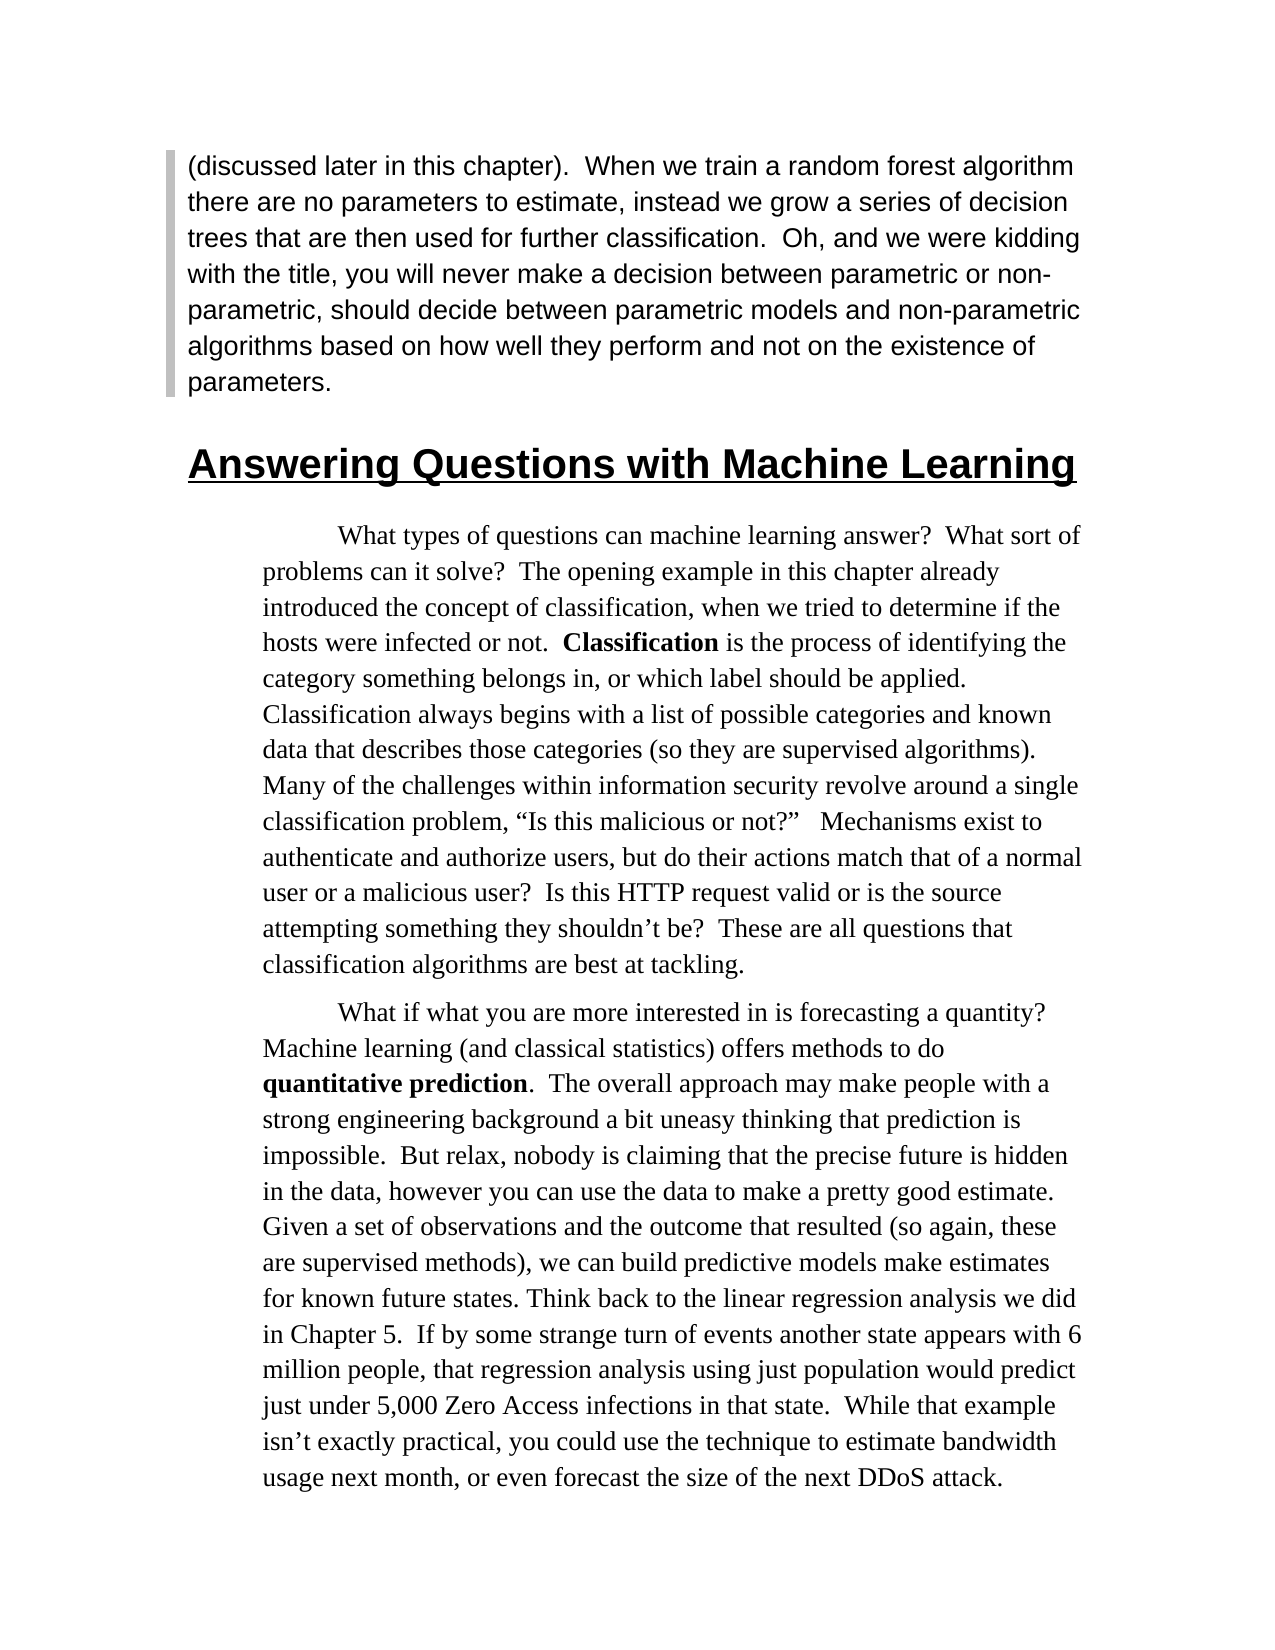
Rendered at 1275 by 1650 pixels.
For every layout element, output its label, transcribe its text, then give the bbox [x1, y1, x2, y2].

text What if what you are more interested in is forecasting a quantity? Machine learning (and classical statistics) offers methods to do quantitative prediction. The overall approach may make people with a strong engineering background a bit uneasy thinking that prediction is impossible. But relax, nobody is claiming that the precise future is hidden in the data, however you can use the data to make a pretty good estimate. Given a set of observations and the outcome that resulted (so again, these are supervised methods), we can build predictive models make estimates for known future states. Think back to the linear regression analysis we did in Chapter 5. If by some strange turn of events another state appears with 6 million people, that regression analysis using just population would predict just under 5,000 Zero Access infections in that state. While that example isn’t exactly practical, you could use the technique to estimate bandwidth usage next month, or even forecast the size of the next DDoS attack. [262, 996, 1087, 1492]
text What types of questions can machine learning answer? What sort of problems can it solve? The opening example in this chapter already introduced the concept of classification, when we tried to determine if the hosts were infected or not. Classification is the process of identifying the category something belongs in, or which label should be applied. Classification always begins with a list of possible categories and known data that describes those categories (so they are supervised algorithms). Many of the challenges within information security revolve around a single classification problem, “Is this malicious or not?” Mechanisms exist to authenticate and authorize users, but do their actions match that of a normal user or a malicious user? Is this HTTP request valid or is the source attempting something they shouldn’t be? These are all questions that classification algorithms are best at tackling. [262, 519, 1087, 979]
text Answering Questions with Machine Learning [187, 439, 1087, 487]
